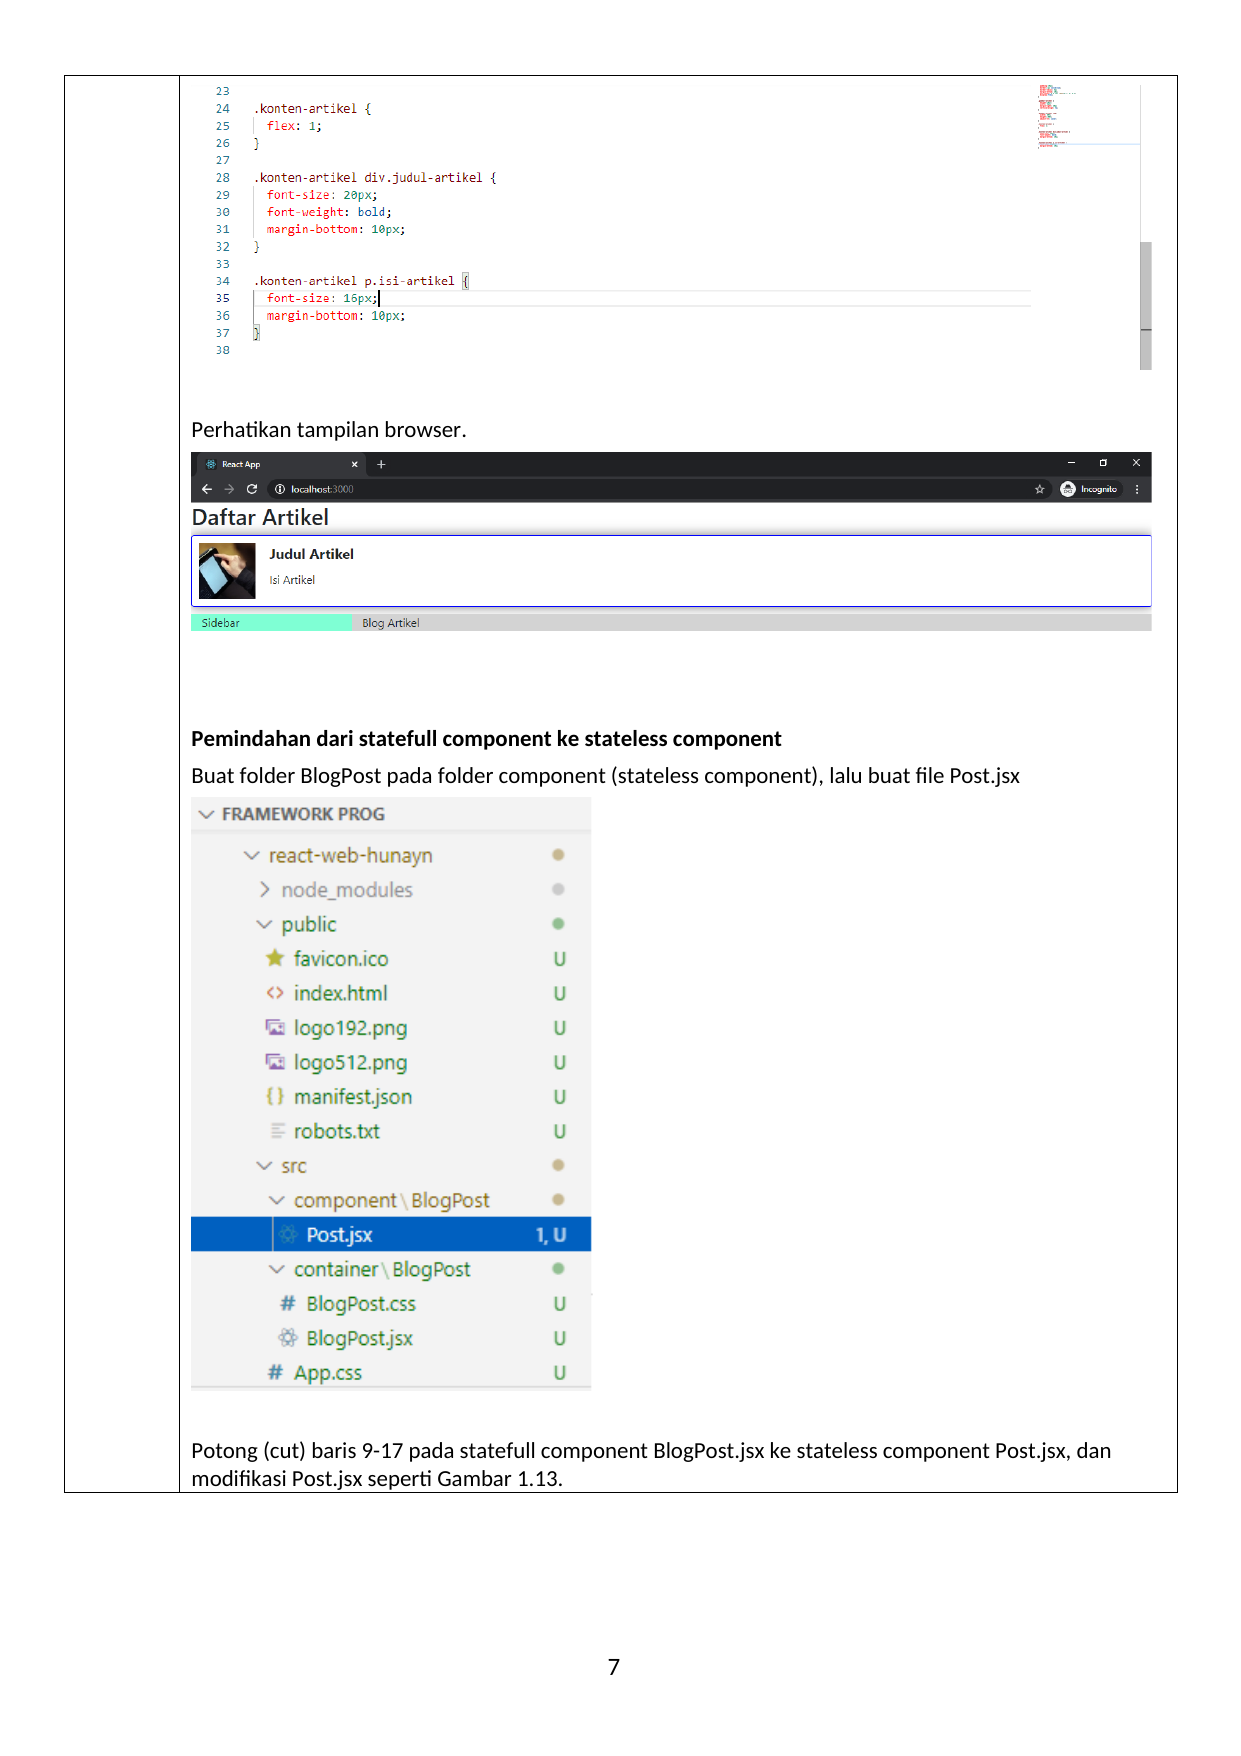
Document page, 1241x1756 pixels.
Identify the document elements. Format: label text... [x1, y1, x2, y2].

picture [191, 452, 1152, 642]
table_cell 1 [65, 76, 179, 1492]
picture [191, 797, 593, 1391]
picture [191, 85, 1152, 370]
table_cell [180, 76, 1177, 1492]
